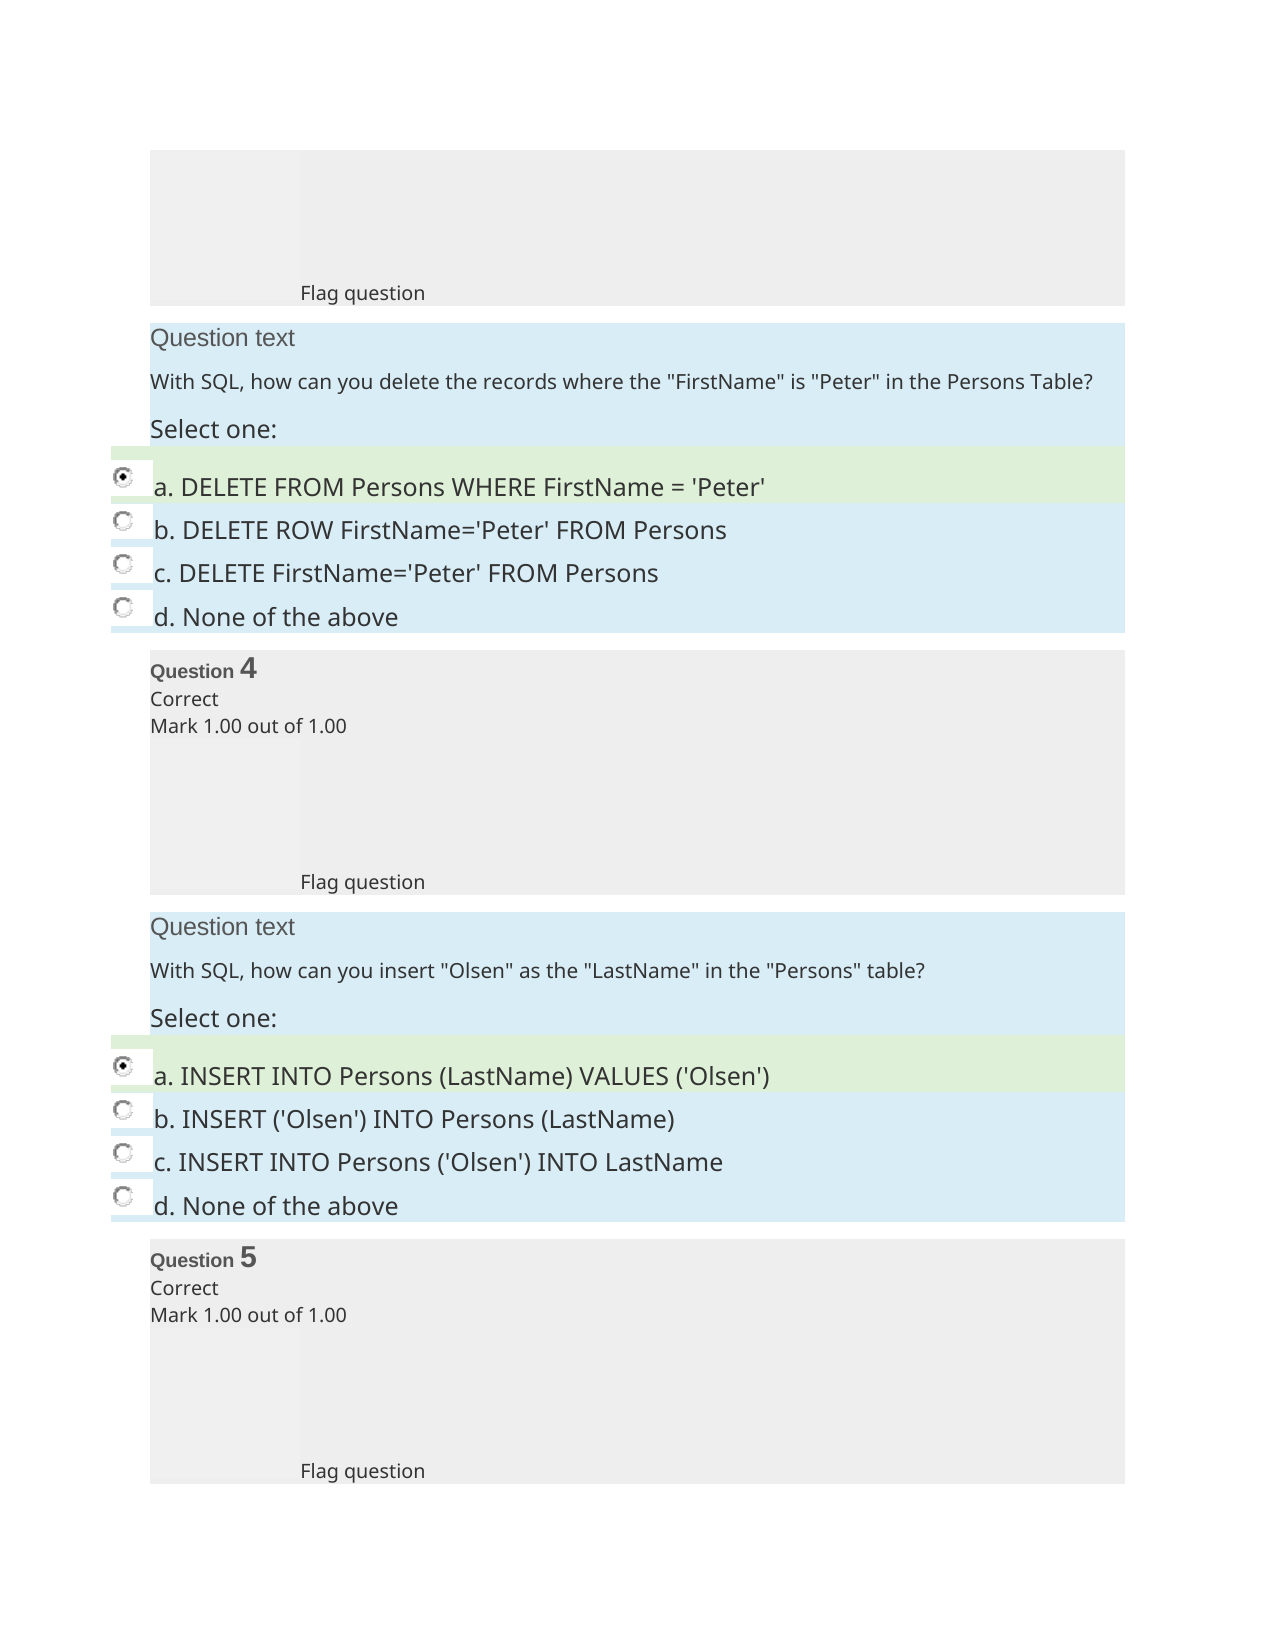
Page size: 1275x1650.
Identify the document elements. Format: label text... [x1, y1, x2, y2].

text a. DELETE FROM Persons WHERE FirstName = 'Peter' [111, 446, 1125, 503]
text With SQL, how can you delete the records where the "FirstName" is "Peter" in the Persons Table? [150, 367, 1125, 395]
text Correct [150, 685, 1125, 712]
text b. INSERT ('Olsen') INTO Persons (LastName) [111, 1092, 1125, 1136]
text a. INSERT INTO Persons (LastName) VALUES ('Olsen') [111, 1035, 1125, 1092]
text Flag question [150, 150, 1125, 306]
text Flag question [150, 1328, 1125, 1484]
text Mark 1.00 out of 1.00 [150, 712, 1125, 739]
text Mark 1.00 out of 1.00 [150, 1301, 1125, 1328]
text Question 5 [150, 1239, 1125, 1274]
text Question 4 [150, 650, 1125, 685]
text d. None of the above [111, 590, 1125, 633]
text With SQL, how can you insert "Olsen" as the "LastName" in the "Persons" table? [150, 956, 1125, 984]
text b. DELETE ROW FirstName='Peter' FROM Persons [111, 503, 1125, 547]
text Correct [150, 1274, 1125, 1301]
text Flag question [150, 739, 1125, 895]
text Select one: [150, 1001, 1125, 1035]
text d. None of the above [111, 1179, 1125, 1222]
text c. INSERT INTO Persons ('Olsen') INTO LastName [111, 1136, 1125, 1179]
text Question text [150, 323, 1125, 351]
text Select one: [150, 412, 1125, 446]
text c. DELETE FirstName='Peter' FROM Persons [111, 547, 1125, 590]
text Question text [150, 912, 1125, 940]
